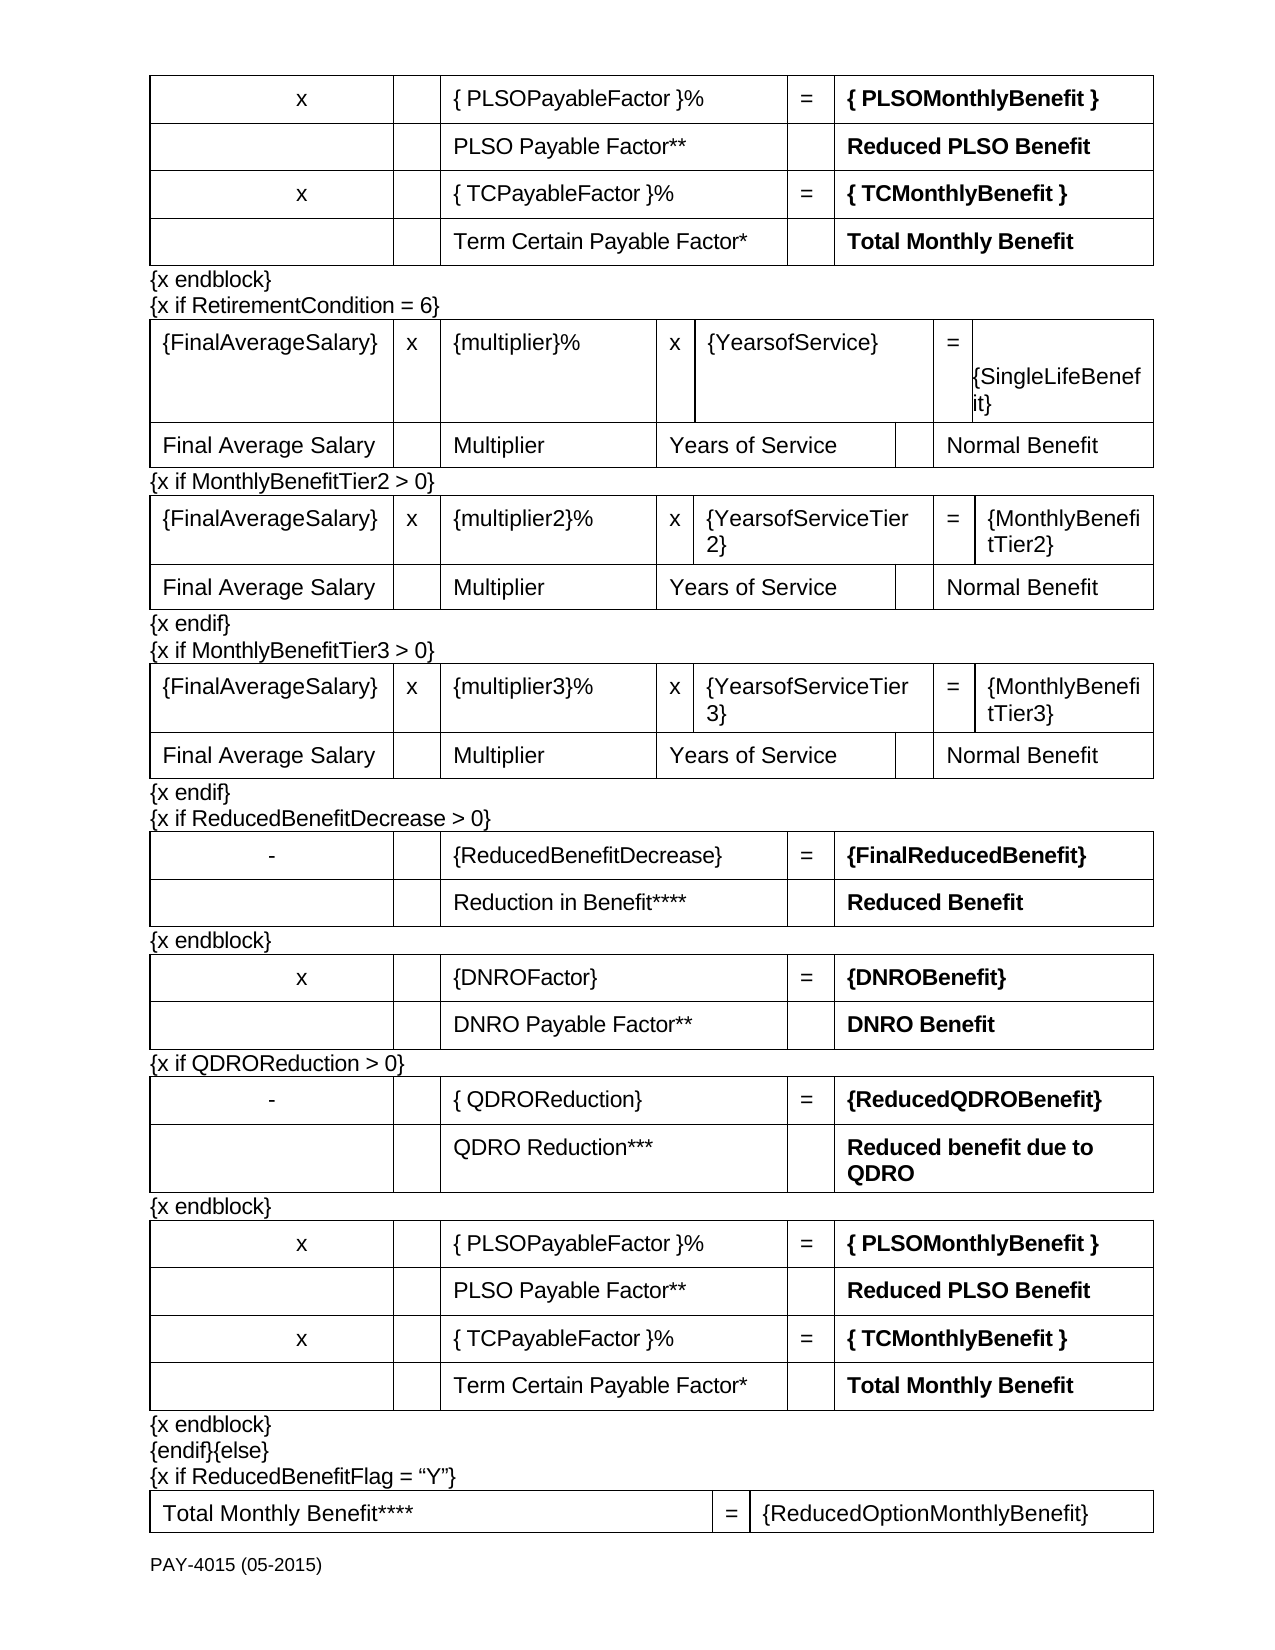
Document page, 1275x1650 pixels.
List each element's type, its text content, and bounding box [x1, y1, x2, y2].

table_header {SingleLifeBenefit} [973, 320, 1153, 422]
table_header {multiplier2}% [441, 496, 656, 563]
table_cell { TCPayableFactor }% [441, 171, 787, 217]
table_cell Years of Service [657, 565, 895, 609]
table_cell Multiplier [441, 423, 656, 467]
table_header x [657, 496, 693, 563]
table_cell Normal Benefit [934, 565, 1153, 609]
table_header {YearsofServiceTier3} [694, 664, 933, 732]
table_header { PLSOPayableFactor }% [441, 76, 787, 122]
text {x if RetirementCondition = 6} [150, 292, 1125, 319]
table_header - [151, 1077, 393, 1123]
table_cell = [788, 171, 834, 217]
table_cell [394, 565, 440, 609]
table_cell PLSO Payable Factor** [441, 124, 787, 170]
table_cell [394, 880, 440, 926]
table_header [394, 1221, 440, 1267]
table_cell [151, 1363, 393, 1409]
table_cell [896, 423, 933, 467]
table_cell Term Certain Payable Factor* [441, 1363, 787, 1409]
table_cell [394, 219, 440, 265]
text {x endblock} [150, 927, 1125, 953]
table_cell Reduced Benefit [835, 880, 1153, 926]
table_cell { TCMonthlyBenefit } [835, 171, 1153, 217]
table_header {FinalAverageSalary} [151, 320, 393, 422]
table_cell [151, 880, 393, 926]
table_cell Reduced PLSO Benefit [835, 124, 1153, 170]
table_header x [151, 1221, 393, 1267]
table_cell [151, 1002, 393, 1048]
table_header { PLSOMonthlyBenefit } [835, 1221, 1153, 1267]
table_header x [657, 664, 693, 732]
table_cell Normal Benefit [934, 423, 1153, 467]
text {x endif} [150, 779, 1125, 805]
table_header {ReducedQDROBenefit} [835, 1077, 1153, 1123]
table_cell [394, 423, 440, 467]
table_header x [657, 320, 694, 422]
table_cell DNRO Benefit [835, 1002, 1153, 1048]
table_header x [394, 496, 440, 563]
table_header [394, 955, 440, 1001]
table_cell QDRO Reduction*** [441, 1125, 787, 1192]
table_header = [788, 832, 834, 879]
table_header {DNROBenefit} [835, 955, 1153, 1001]
table_cell = [788, 1316, 834, 1362]
table_cell [788, 124, 834, 170]
table_cell [151, 1268, 393, 1314]
table_cell Years of Service [657, 423, 895, 467]
table_cell Multiplier [441, 733, 656, 777]
table_cell Years of Service [657, 733, 895, 777]
table_cell [788, 1268, 834, 1314]
table_cell [896, 565, 933, 609]
table_cell [788, 1125, 834, 1192]
table_cell x [151, 1316, 393, 1362]
table_header = [788, 955, 834, 1001]
table_header x [151, 955, 393, 1001]
text {x if MonthlyBenefitTier3 > 0} [150, 637, 1125, 663]
text {x endblock} [150, 266, 1125, 292]
table_cell DNRO Payable Factor** [441, 1002, 787, 1048]
table_cell [394, 1125, 440, 1192]
table_cell { TCPayableFactor }% [441, 1316, 787, 1362]
table_header {MonthlyBenefitTier3} [976, 664, 1153, 732]
table_cell Final Average Salary [151, 733, 393, 777]
text {x if MonthlyBenefitTier2 > 0} [150, 468, 1125, 495]
table_header { PLSOPayableFactor }% [441, 1221, 787, 1267]
table_header {FinalReducedBenefit} [835, 832, 1153, 879]
table_cell [394, 171, 440, 217]
text {x endblock} [150, 1411, 1125, 1437]
table_cell [896, 733, 933, 777]
table_cell Total Monthly Benefit [835, 1363, 1153, 1409]
table_cell [394, 1002, 440, 1048]
table_cell PLSO Payable Factor** [441, 1268, 787, 1314]
table_cell [151, 1125, 393, 1192]
table_cell Reduced PLSO Benefit [835, 1268, 1153, 1314]
table_header x [394, 320, 440, 422]
table_cell [394, 124, 440, 170]
table_header Total Monthly Benefit**** [151, 1491, 712, 1532]
text {x if ReducedBenefitFlag = “Y”} [150, 1463, 1125, 1490]
table_header {YearsofService} [696, 320, 933, 422]
table_header = [788, 1221, 834, 1267]
table_cell Multiplier [441, 565, 656, 609]
table_header {multiplier}% [441, 320, 656, 422]
table_header {multiplier3}% [441, 664, 656, 732]
table_header {ReducedOptionMonthlyBenefit} [751, 1491, 1153, 1532]
text {endif}{else} [150, 1437, 1125, 1463]
table_header = [788, 1077, 834, 1123]
table_header {ReducedBenefitDecrease} [441, 832, 787, 879]
table_cell [394, 1316, 440, 1362]
table_cell [394, 1268, 440, 1314]
table_cell [788, 1363, 834, 1409]
table_header x [394, 664, 440, 732]
table_cell Normal Benefit [934, 733, 1153, 777]
table_cell Total Monthly Benefit [835, 219, 1153, 265]
table_cell [151, 219, 393, 265]
table_header [394, 1077, 440, 1123]
table_header = [934, 320, 972, 422]
table_header {FinalAverageSalary} [151, 496, 393, 563]
table_cell Term Certain Payable Factor* [441, 219, 787, 265]
table_cell [788, 880, 834, 926]
table_cell [151, 124, 393, 170]
table_header [394, 832, 440, 879]
table_header = [788, 76, 834, 122]
table_header {YearsofServiceTier2} [694, 496, 933, 563]
table_cell [788, 219, 834, 265]
table_header {MonthlyBenefitTier2} [976, 496, 1153, 563]
table_header = [934, 496, 974, 563]
text {x endblock} [150, 1193, 1125, 1219]
table_header - [151, 832, 393, 879]
text {x if ReducedBenefitDecrease > 0} [150, 805, 1125, 831]
table_cell [394, 733, 440, 777]
table_header [394, 76, 440, 122]
table_cell Final Average Salary [151, 565, 393, 609]
text {x endif} [150, 610, 1125, 637]
table_cell Final Average Salary [151, 423, 393, 467]
table_cell Reduction in Benefit**** [441, 880, 787, 926]
table_header {FinalAverageSalary} [151, 664, 393, 732]
table_header { PLSOMonthlyBenefit } [835, 76, 1153, 122]
text {x if QDROReduction > 0} [150, 1050, 1125, 1076]
table_cell [788, 1002, 834, 1048]
table_cell x [151, 171, 393, 217]
table_header {DNROFactor} [441, 955, 787, 1001]
table_cell Reduced benefit due to QDRO [835, 1125, 1153, 1192]
table_cell { TCMonthlyBenefit } [835, 1316, 1153, 1362]
table_header x [151, 76, 393, 122]
table_header { QDROReduction} [441, 1077, 787, 1123]
table_header = [934, 664, 974, 732]
table_header = [713, 1491, 749, 1532]
table_cell [394, 1363, 440, 1409]
